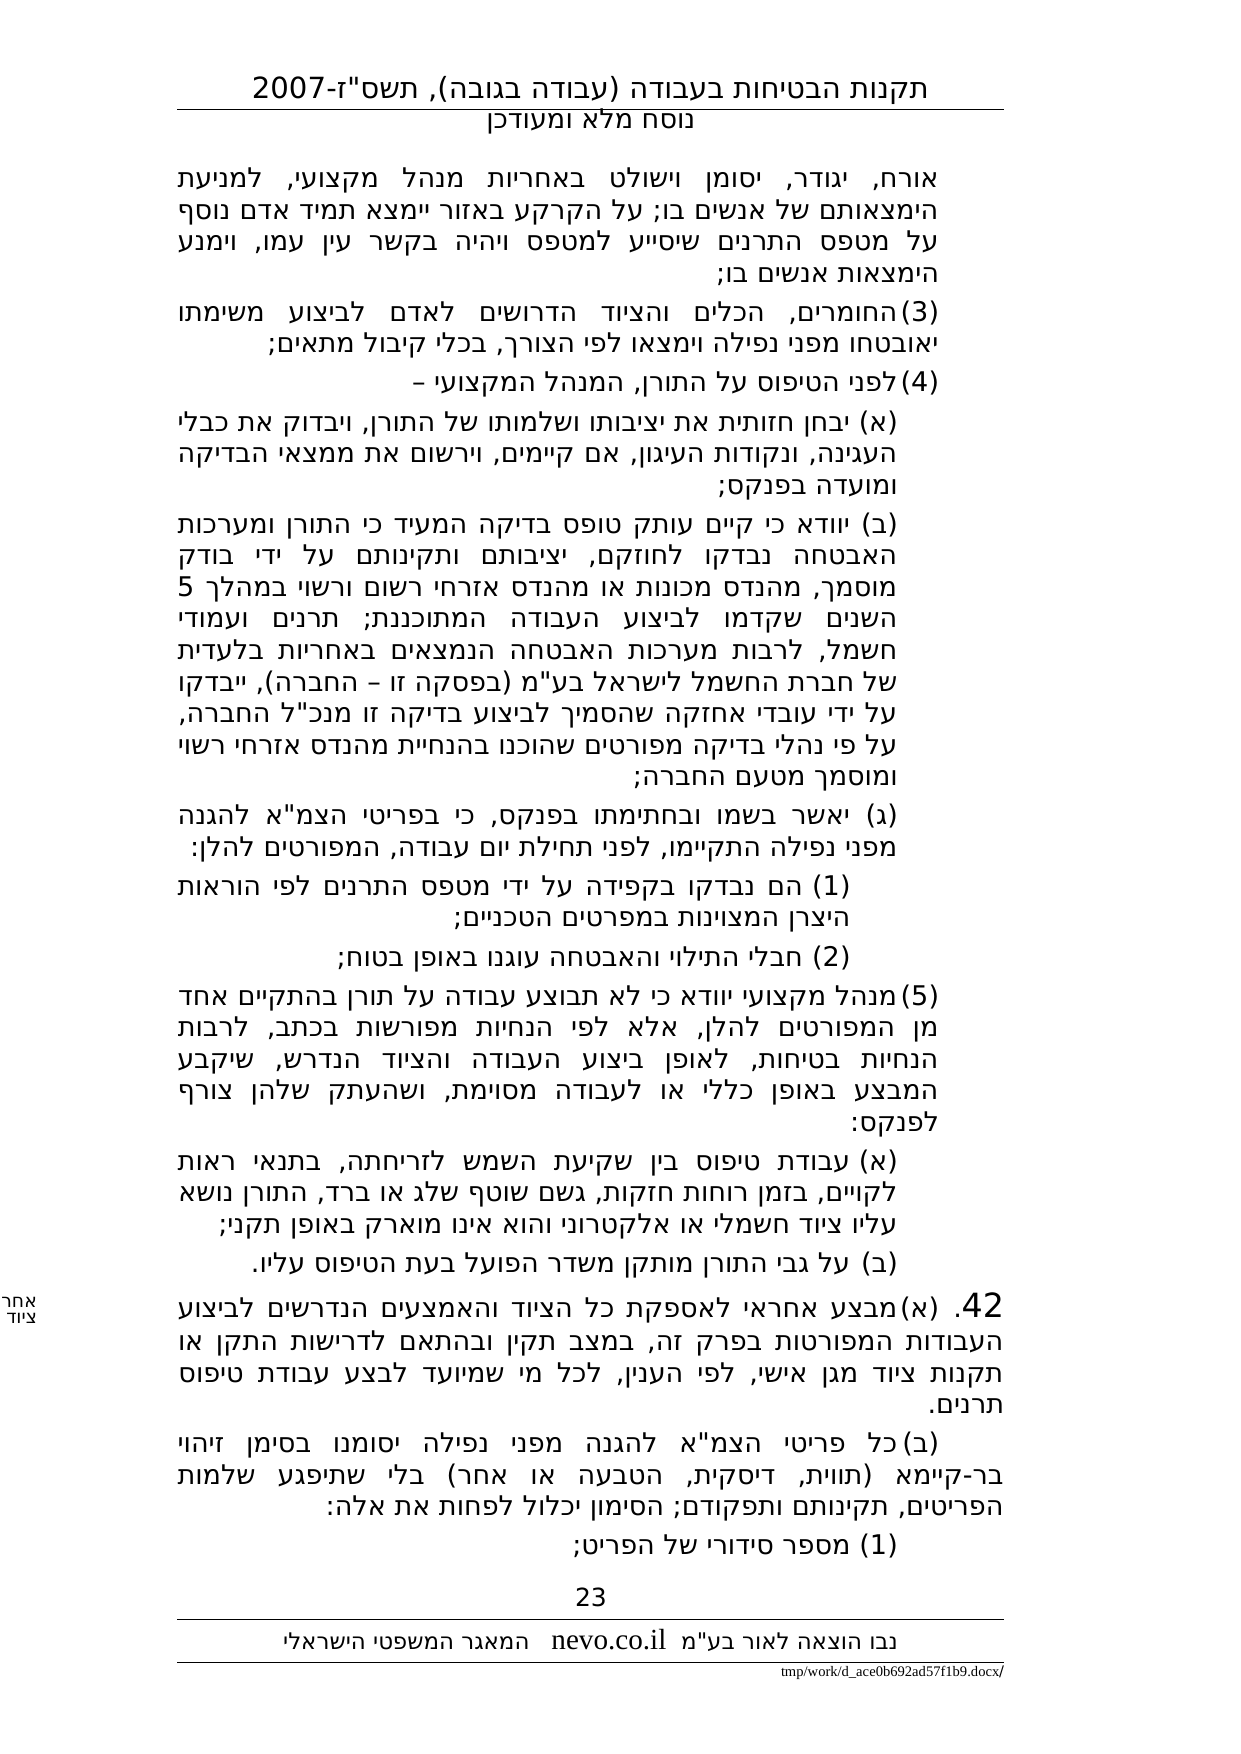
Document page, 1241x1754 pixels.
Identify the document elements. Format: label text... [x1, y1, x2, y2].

text (1) הם נבדקו בקפידה על ידי מטפס התרנים לפי הוראות היצרן המצוינות במפרטים הטכניים; [177, 870, 851, 933]
text 42. (א) מבצע אחראי לאספקת כל הציוד והאמצעים הנדרשים לביצוע העבודות המפורטות בפרק זה, במצב תקין ובהתאם לדרישות התקן או תקנות ציוד מגן אישי, לפי הענין, לכל מי שמיועד לבצע עבודת טיפוס תרנים. [177, 1286, 1004, 1420]
text (1) מספר סידורי של הפריט; [177, 1530, 898, 1561]
text (ב) על גבי התורן מותקן משדר הפועל בעת הטיפוס עליו. [177, 1247, 898, 1279]
text (ב) יוודא כי קיים עותק טופס בדיקה המעיד כי התורן ומערכות האבטחה נבדקו לחוזקם, יציבותם ותקינותם על ידי בודק מוסמך, מהנדס מכונות או מהנדס אזרחי רשום ורשוי במהלך 5 השנים שקדמו לביצוע העבודה המתוכננת; תרנים ועמודי חשמל, לרבות מערכות האבטחה הנמצאים באחריות בלעדית של חברת החשמל לישראל בע"מ (בפסקה זו – החברה), ייבדקו על ידי עובדי אחזקה שהסמיך לביצוע בדיקה זו מנכ"ל החברה, על פי נהלי בדיקה מפורטים שהוכנו בהנחיית מהנדס אזרחי רשוי ומוסמך מטעם החברה; [177, 508, 898, 792]
text (א) יבחן חזותית את יציבותו ושלמותו של התורן, ויבדוק את כבלי העגינה, ונקודות העיגון, אם קיימים, וירשום את ממצאי הבדיקה ומועדה בפנקס; [177, 406, 898, 501]
text (ב) כל פריטי הצמ"א להגנה מפני נפילה יסומנו בסימן זיהוי בר-קיימא (תווית, דיסקית, הטבעה או אחר) בלי שתיפגע שלמות הפריטים, תקינותם ותפקודם; הסימון יכלול לפחות את אלה: [177, 1427, 1004, 1522]
text (2) חבלי התילוי והאבטחה עוגנו באופן בטוח; [177, 941, 851, 972]
text (4) לפני הטיפוס על התורן, המנהל המקצועי – [177, 367, 939, 398]
text (3) החומרים, הכלים והציוד הדרושים לאדם לביצוע משימתו יאובטחו מפני נפילה וימצאו לפי הצורך, בכלי קיבול מתאים; [177, 296, 939, 359]
text (ג) יאשר בשמו ובחתימתו בפנקס, כי בפריטי הצמ"א להגנה מפני נפילה התקיימו, לפני תחילת יום עבודה, המפורטים להלן: [177, 799, 898, 863]
text (5) מנהל מקצועי יוודא כי לא תבוצע עבודה על תורן בהתקיים אחד מן המפורטים להלן, אלא לפי הנחיות מפורשות בכתב, לרבות הנחיות בטיחות, לאופן ביצוע העבודה והציוד הנדרש, שיקבע המבצע באופן כללי או לעבודה מסוימת, ושהעתק שלהן צורף לפנקס: [177, 980, 939, 1138]
text (א) עבודת טיפוס בין שקיעת השמש לזריחתה, בתנאי ראות לקויים, בזמן רוחות חזקות, גשם שוטף שלג או ברד, התורן נושא עליו ציוד חשמלי או אלקטרוני והוא אינו מוארק באופן תקני; [177, 1145, 898, 1240]
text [177, 162, 939, 289]
